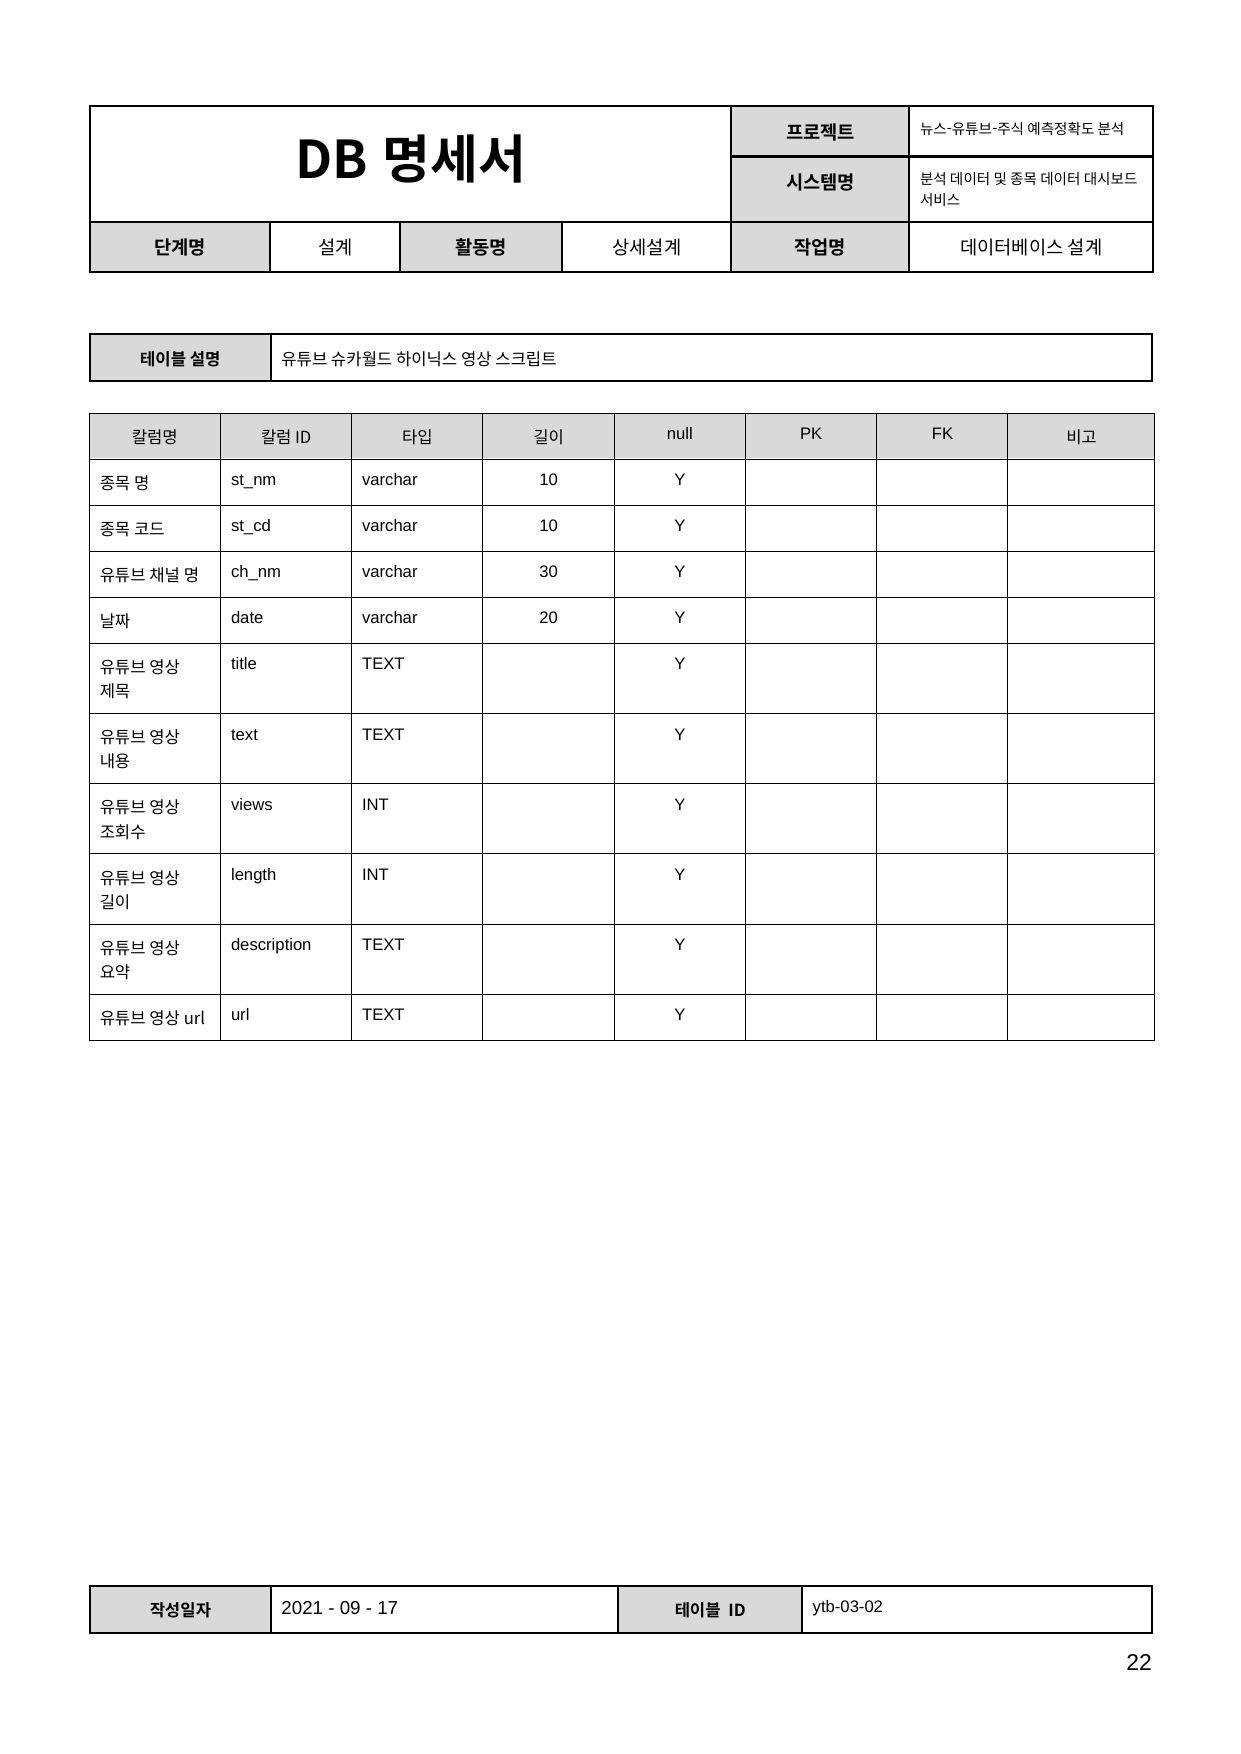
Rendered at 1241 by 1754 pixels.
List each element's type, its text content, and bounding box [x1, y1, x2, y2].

table_cell [877, 552, 1007, 597]
table_cell [1008, 552, 1154, 597]
table_header FK [877, 414, 1007, 458]
table_cell 10 [483, 506, 614, 551]
table_cell [877, 460, 1007, 504]
table_cell TEXT [352, 925, 482, 994]
table_cell INT [352, 854, 482, 923]
table_header 작성일자 [91, 1587, 270, 1632]
table_cell varchar [352, 460, 482, 504]
table_cell [1008, 598, 1154, 643]
table_cell 30 [483, 552, 614, 597]
table_cell text [221, 714, 351, 783]
table_header 길이 [483, 414, 614, 458]
table_cell [483, 925, 614, 994]
table_cell varchar [352, 506, 482, 551]
table_cell Y [615, 995, 745, 1040]
table_cell 날짜 [90, 598, 220, 643]
table_cell Y [615, 925, 745, 994]
table_cell Y [615, 460, 745, 504]
table_cell [1008, 854, 1154, 923]
table_cell Y [615, 598, 745, 643]
table_cell [877, 506, 1007, 551]
table_cell [1008, 460, 1154, 504]
table_cell [877, 925, 1007, 994]
table_cell [483, 995, 614, 1040]
table_cell st_cd [221, 506, 351, 551]
table_cell date [221, 598, 351, 643]
table_cell [746, 552, 876, 597]
table_cell 20 [483, 598, 614, 643]
table_cell [483, 644, 614, 713]
table_cell [746, 506, 876, 551]
table_cell varchar [352, 598, 482, 643]
table_cell 유튜브 영상 url [90, 995, 220, 1040]
table_cell title [221, 644, 351, 713]
table_cell [1008, 714, 1154, 783]
table_cell 유튜브 채널 명 [90, 552, 220, 597]
table_header PK [746, 414, 876, 458]
table_cell [1008, 644, 1154, 713]
table_cell url [221, 995, 351, 1040]
table_cell 유튜브 영상 내용 [90, 714, 220, 783]
table_cell [746, 995, 876, 1040]
table_cell [877, 784, 1007, 853]
table_cell [746, 598, 876, 643]
table_cell [877, 995, 1007, 1040]
table_cell ch_nm [221, 552, 351, 597]
table_cell 10 [483, 460, 614, 504]
table_cell st_nm [221, 460, 351, 504]
table_cell [877, 598, 1007, 643]
table_cell length [221, 854, 351, 923]
table_cell 테이블 설명 [91, 335, 270, 380]
table_cell Y [615, 506, 745, 551]
table_cell [746, 460, 876, 504]
table_cell varchar [352, 552, 482, 597]
table_cell [877, 714, 1007, 783]
table_cell [746, 714, 876, 783]
table_cell 유튜브 슈카월드 하이닉스 영상 스크립트 [272, 335, 1151, 380]
table_cell 종목 명 [90, 460, 220, 504]
table_header 타입 [352, 414, 482, 458]
table_cell [1008, 925, 1154, 994]
table_cell TEXT [352, 644, 482, 713]
table_header ytb-03-02 [803, 1587, 1151, 1632]
table_cell Y [615, 714, 745, 783]
table_cell TEXT [352, 995, 482, 1040]
table_header 칼럼ID [221, 414, 351, 458]
table_cell Y [615, 644, 745, 713]
table_cell 유튜브 영상 요약 [90, 925, 220, 994]
table_cell [1008, 784, 1154, 853]
table_cell [746, 784, 876, 853]
table_cell [746, 854, 876, 923]
table_cell 유튜브 영상 제목 [90, 644, 220, 713]
table_cell [483, 854, 614, 923]
table_cell [877, 854, 1007, 923]
table_cell INT [352, 784, 482, 853]
table_header 칼럼명 [90, 414, 220, 458]
table_header 테이블 ID [619, 1587, 801, 1632]
table_cell [1008, 506, 1154, 551]
table_cell TEXT [352, 714, 482, 783]
table_cell Y [615, 854, 745, 923]
table_cell description [221, 925, 351, 994]
table_cell [746, 644, 876, 713]
table_cell [1008, 995, 1154, 1040]
table_header 2021 - 09 - 17 [272, 1587, 617, 1632]
table_header 비고 [1008, 414, 1154, 458]
table_cell [877, 644, 1007, 713]
table_cell Y [615, 784, 745, 853]
table_cell [483, 714, 614, 783]
table_header null [615, 414, 745, 458]
table_cell [746, 925, 876, 994]
table_cell Y [615, 552, 745, 597]
table_cell 유튜브 영상 조회수 [90, 784, 220, 853]
table_cell 유튜브 영상 길이 [90, 854, 220, 923]
table_cell views [221, 784, 351, 853]
table_cell [483, 784, 614, 853]
table_cell 종목 코드 [90, 506, 220, 551]
